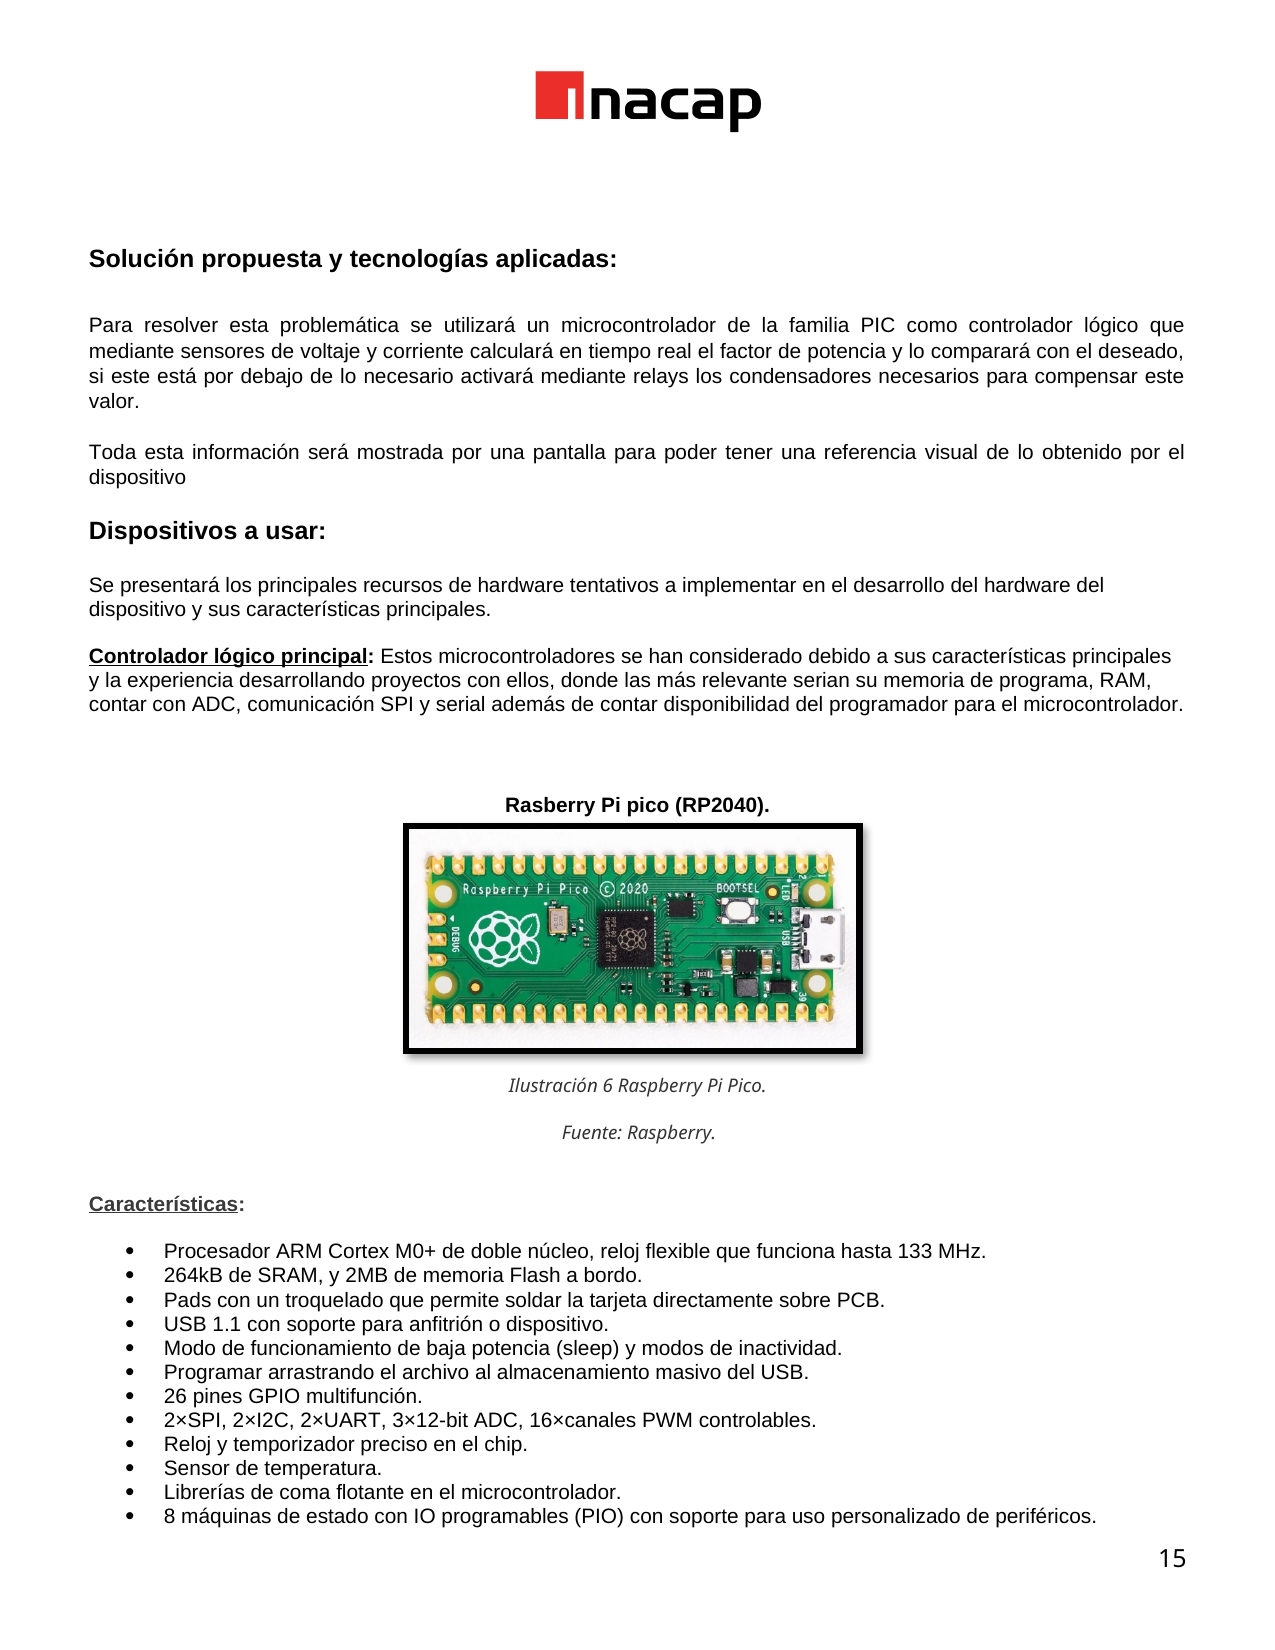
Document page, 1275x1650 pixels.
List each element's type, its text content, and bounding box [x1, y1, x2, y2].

list USB 1.1 con soporte para anfitrión o dispositivo. [126, 1311, 1186, 1336]
list Librerías de coma flotante en el microcontrolador. [126, 1480, 1186, 1504]
text Ilustración 6 Raspberry Pi Pico. [89, 1073, 1186, 1098]
text Para resolver esta problemática se utilizará un microcontrolador de la familia PIC como controlador lógico que mediante sensores de voltaje y corriente calculará en tiempo real el factor de potencia y lo comparará con el deseado, si este está por debajo de lo necesario activará mediante relays los condensadores necesarios para compensar este valor. [89, 313, 1186, 413]
text Rasberry Pi pico (RP2040). [89, 793, 1186, 817]
picture [529, 67, 763, 133]
text Controlador lógico principal: Estos microcontroladores se han considerado debido a sus características principales y la experiencia desarrollando proyectos con ellos, donde las más relevante serian su memoria de programa, RAM, contar con ADC, comunicación SPI y serial además de contar disponibilidad del programador para el microcontrolador. [89, 644, 1186, 716]
text Se presentará los principales recursos de hardware tentativos a implementar en el desarrollo del hardware del dispositivo y sus características principales. [89, 572, 1186, 620]
list Procesador ARM Cortex M0+ de doble núcleo, reloj flexible que funciona hasta 133 MHz. [126, 1239, 1186, 1263]
list 26 pines GPIO multifunción. [126, 1384, 1186, 1408]
list Reloj y temporizador preciso en el chip. [126, 1432, 1186, 1456]
list Pads con un troquelado que permite soldar la tarjeta directamente sobre PCB. [126, 1287, 1186, 1311]
subtitle Solución propuesta y tecnologías aplicadas: [89, 244, 1186, 273]
list Programar arrastrando el archivo al almacenamiento masivo del USB. [126, 1359, 1186, 1384]
text Características: [89, 1191, 1186, 1215]
subtitle Dispositivos a usar: [89, 516, 1186, 544]
list 8 máquinas de estado con IO programables (PIO) con soporte para uso personalizado de periféricos. [126, 1504, 1186, 1528]
text Toda esta información será mostrada por una pantalla para poder tener una referencia visual de lo obtenido por el dispositivo [89, 440, 1186, 489]
list 264kB de SRAM, y 2MB de memoria Flash a bordo. [126, 1263, 1186, 1287]
list Sensor de temperatura. [126, 1456, 1186, 1480]
list Modo de funcionamiento de baja potencia (sleep) y modos de inactividad. [126, 1336, 1186, 1359]
picture [409, 829, 856, 1048]
text Fuente: Raspberry. [89, 1119, 1186, 1145]
list 2×SPI, 2×I2C, 2×UART, 3×12-bit ADC, 16×canales PWM controlables. [126, 1408, 1186, 1432]
